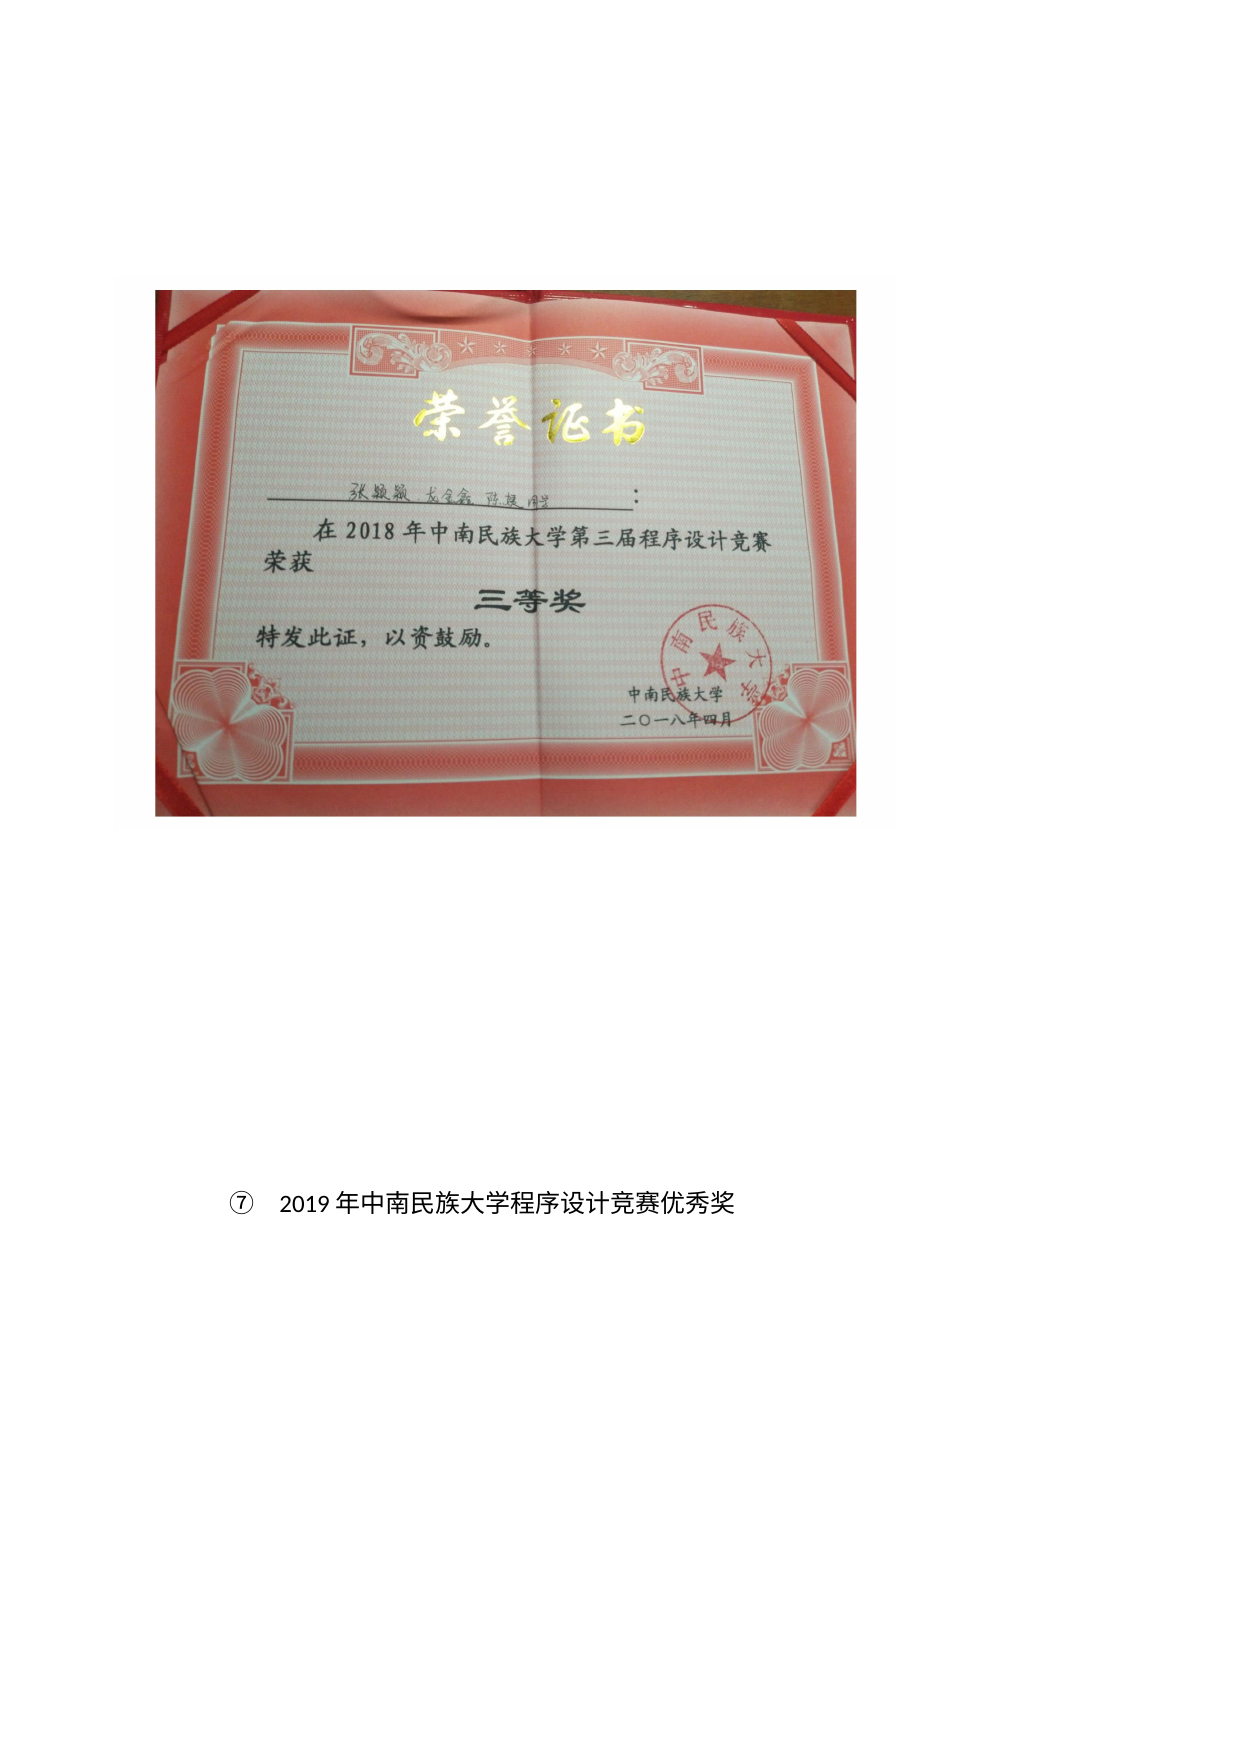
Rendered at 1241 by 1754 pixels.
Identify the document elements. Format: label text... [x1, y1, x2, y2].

list 2019年中南民族大学程序设计竞赛优秀奖 [187, 1169, 1053, 1234]
picture [115, 277, 897, 830]
